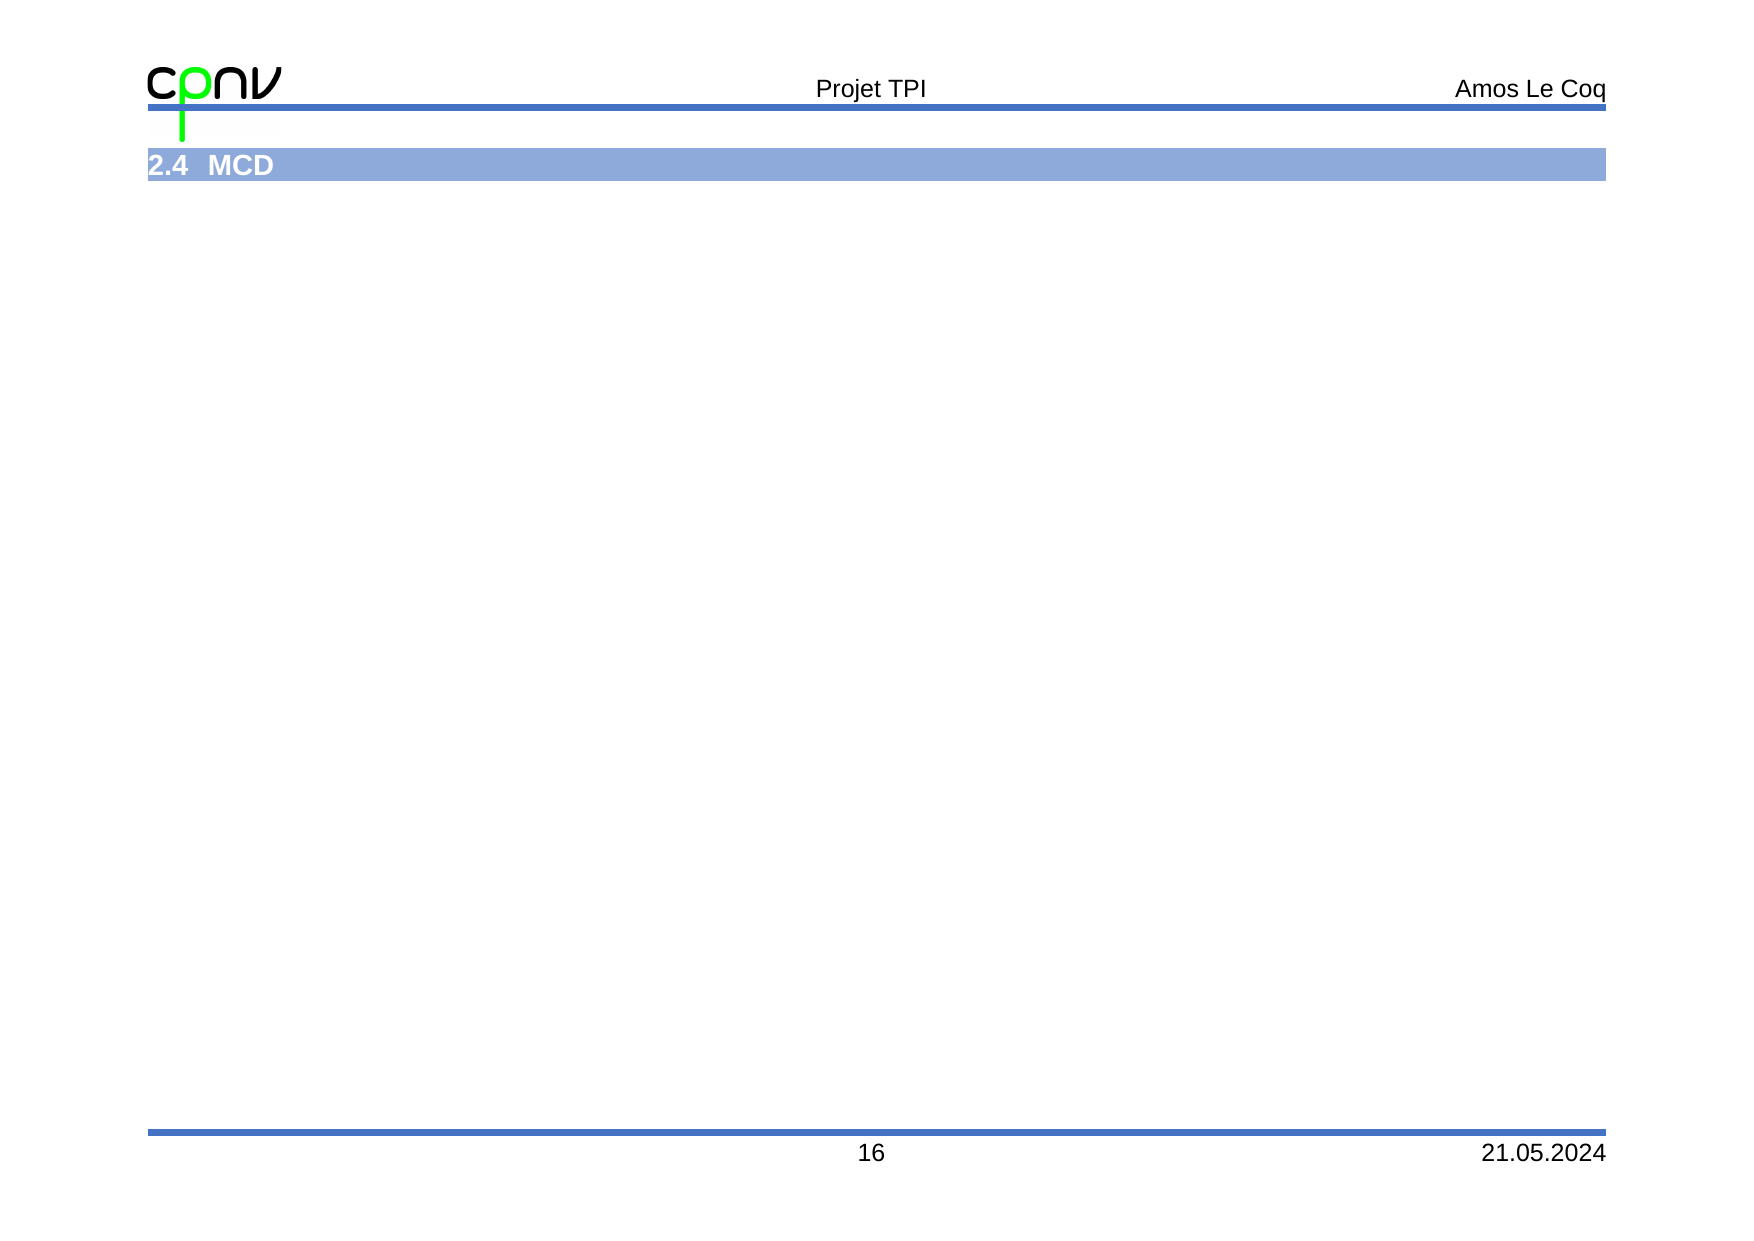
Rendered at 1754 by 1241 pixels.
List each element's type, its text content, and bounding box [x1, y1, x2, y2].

subtitle MCD [148, 148, 1606, 181]
picture [147, 67, 282, 142]
